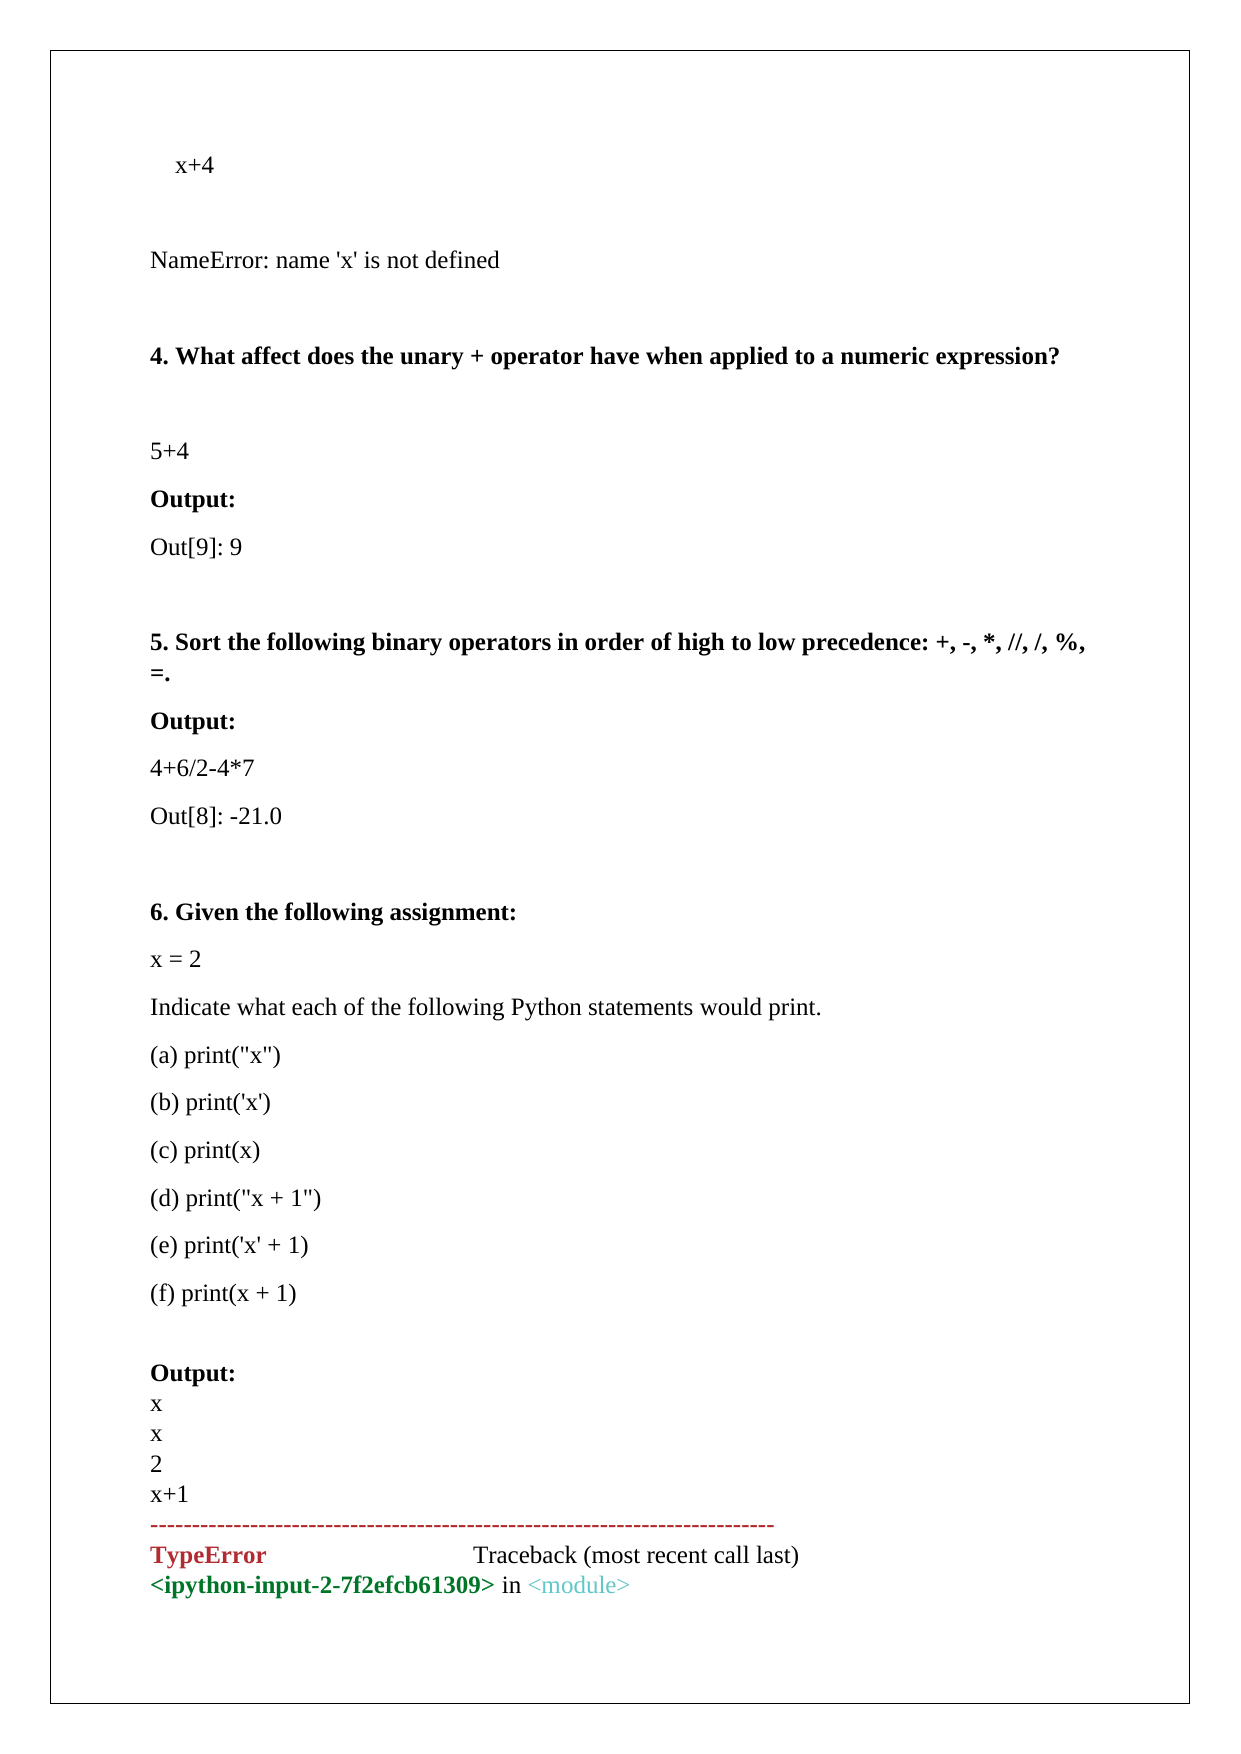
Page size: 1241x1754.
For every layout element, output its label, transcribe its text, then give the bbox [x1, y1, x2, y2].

text Indicate what each of the following Python statements would print. [150, 992, 1090, 1021]
text x [150, 1417, 1090, 1447]
text TypeError Traceback (most recent call last) [150, 1538, 1090, 1568]
text (a) print("x") [150, 1040, 1090, 1068]
text x+4 [150, 150, 1090, 179]
text Output: [150, 706, 1090, 734]
text Output: [150, 484, 1090, 513]
text (b) print('x') [150, 1087, 1090, 1116]
text 4+6/2-4*7 [150, 753, 1090, 782]
text --------------------------------------------------------------------------- [150, 1508, 1090, 1538]
text (d) print("x + 1") [150, 1183, 1090, 1212]
text Out[8]: -21.0 [150, 801, 1090, 830]
text Output: [150, 1356, 1090, 1387]
text 4. What affect does the unary + operator have when applied to a numeric expression? [150, 341, 1090, 369]
text x = 2 [150, 944, 1090, 973]
text NameError: name 'x' is not defined [150, 245, 1090, 274]
text 5. Sort the following binary operators in order of high to low precedence: +, -, *, //, /, %, =. [150, 627, 1090, 687]
text (e) print('x' + 1) [150, 1231, 1090, 1259]
text 6. Given the following assignment: [150, 897, 1090, 925]
text x [150, 1387, 1090, 1417]
text <ipython-input-2-7f2efcb61309> in <module> [150, 1568, 1090, 1599]
text 5+4 [150, 436, 1090, 465]
text (f) print(x + 1) [150, 1278, 1090, 1307]
text 2 [150, 1447, 1090, 1478]
text (c) print(x) [150, 1135, 1090, 1164]
text x+1 [150, 1478, 1090, 1508]
text Out[9]: 9 [150, 532, 1090, 560]
